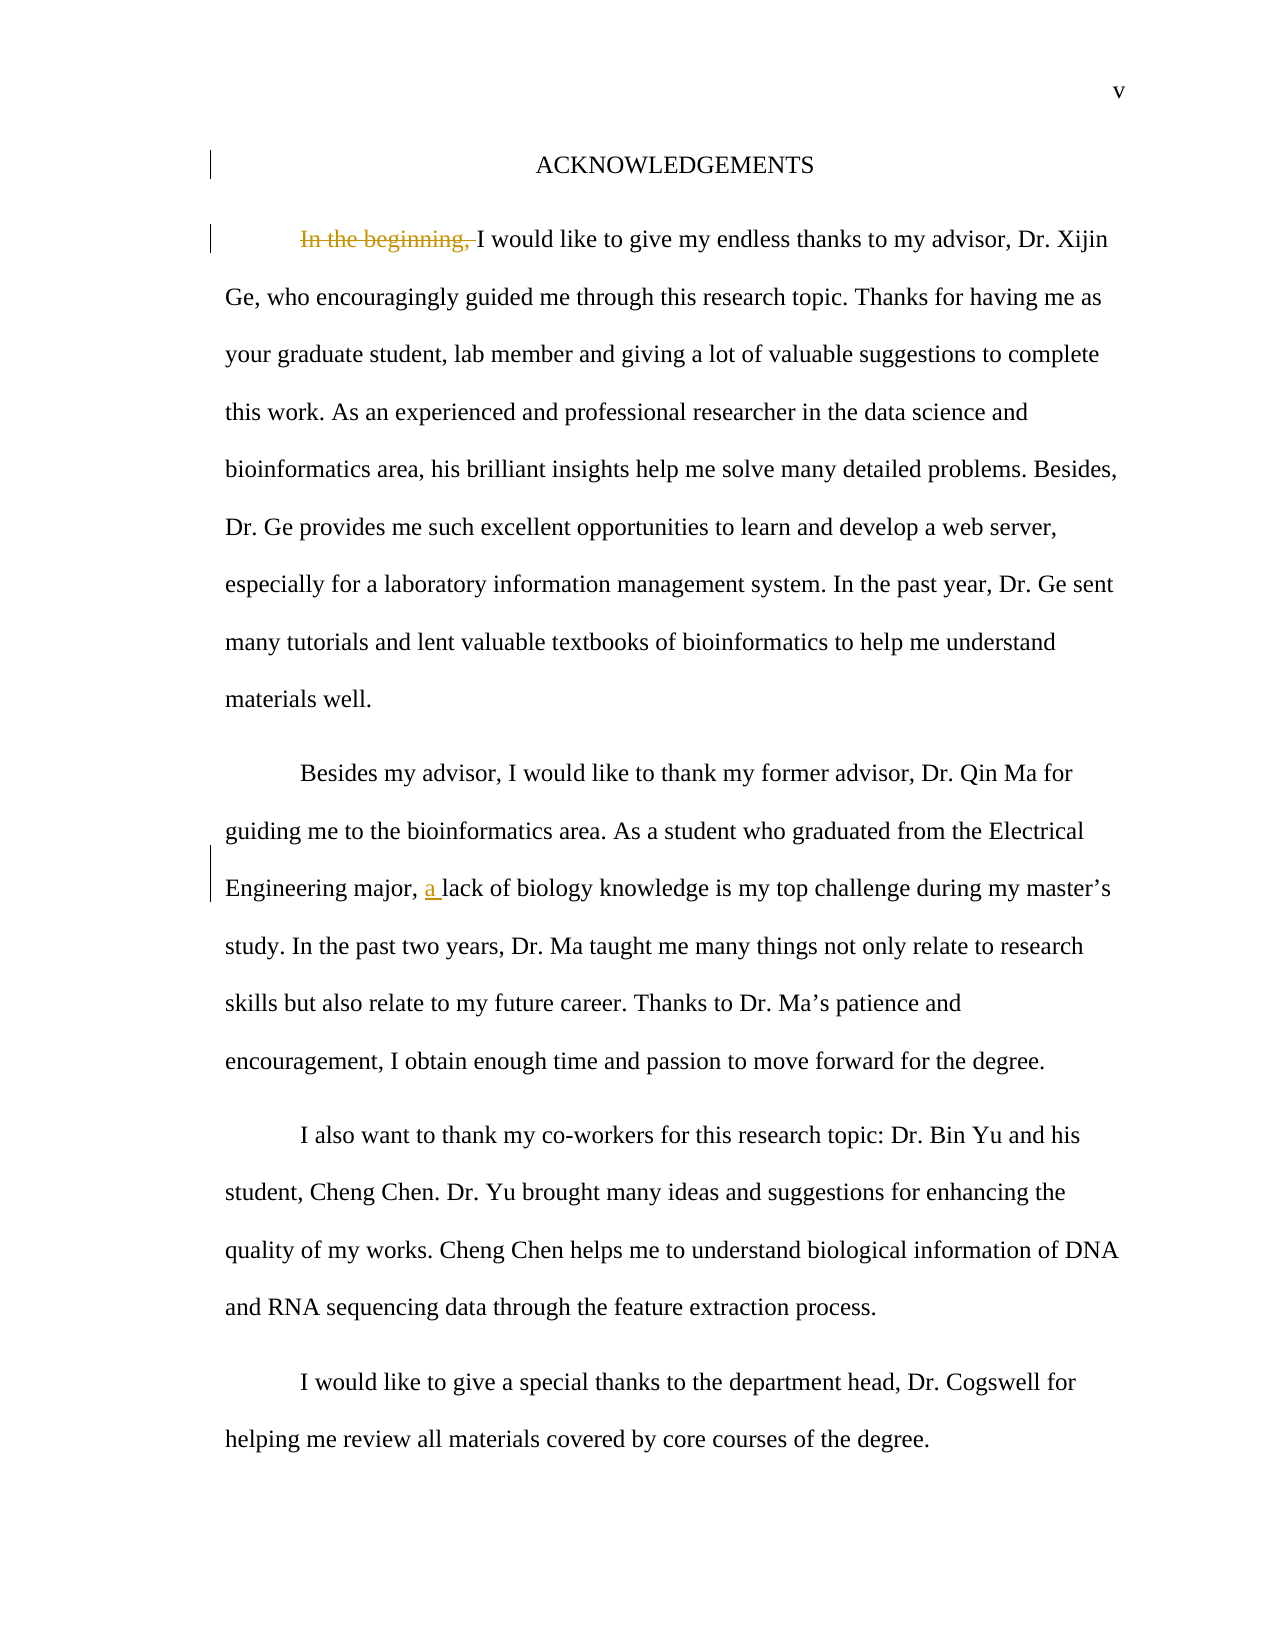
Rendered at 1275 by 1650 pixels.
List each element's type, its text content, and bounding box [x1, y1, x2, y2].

text I also want to thank my co-workers for this research topic: Dr. Bin Yu and his student, Cheng Chen. Dr. Yu brought many ideas and suggestions for enhancing the quality of my works. Cheng Chen helps me to understand biological information of DNA and RNA sequencing data through the feature extraction process. [225, 1120, 1125, 1321]
text ACKNOWLEDGEMENTS [225, 150, 1125, 179]
text Besides my advisor, I would like to thank my former advisor, Dr. Qin Ma for guiding me to the bioinformatics area. As a student who graduated from the Electrical Engineering major, lack of biology knowledge is my top challenge during my master’s study. In the past two years, Dr. Ma taught me many things not only relate to research skills but also relate to my future career. Thanks to Dr. Ma’s patience and encouragement, I obtain enough time and passion to move forward for the degree. [225, 758, 1125, 1074]
text I would like to give my endless thanks to my advisor, Dr. Xijin Ge, who encouragingly guided me through this research topic. Thanks for having me as your graduate student, lab member and giving a lot of valuable suggestions to complete this work. As an experienced and professional researcher in the data science and bioinformatics area, his brilliant insights help me solve many detailed problems. Besides, Dr. Ge provides me such excellent opportunities to learn and develop a web server, especially for a laboratory information management system. In the past year, Dr. Ge sent many tutorials and lent valuable textbooks of bioinformatics to help me understand materials well. [225, 224, 1125, 713]
text I would like to give a special thanks to the department head, Dr. Cogswell for helping me review all materials covered by core courses of the degree. [225, 1367, 1125, 1453]
